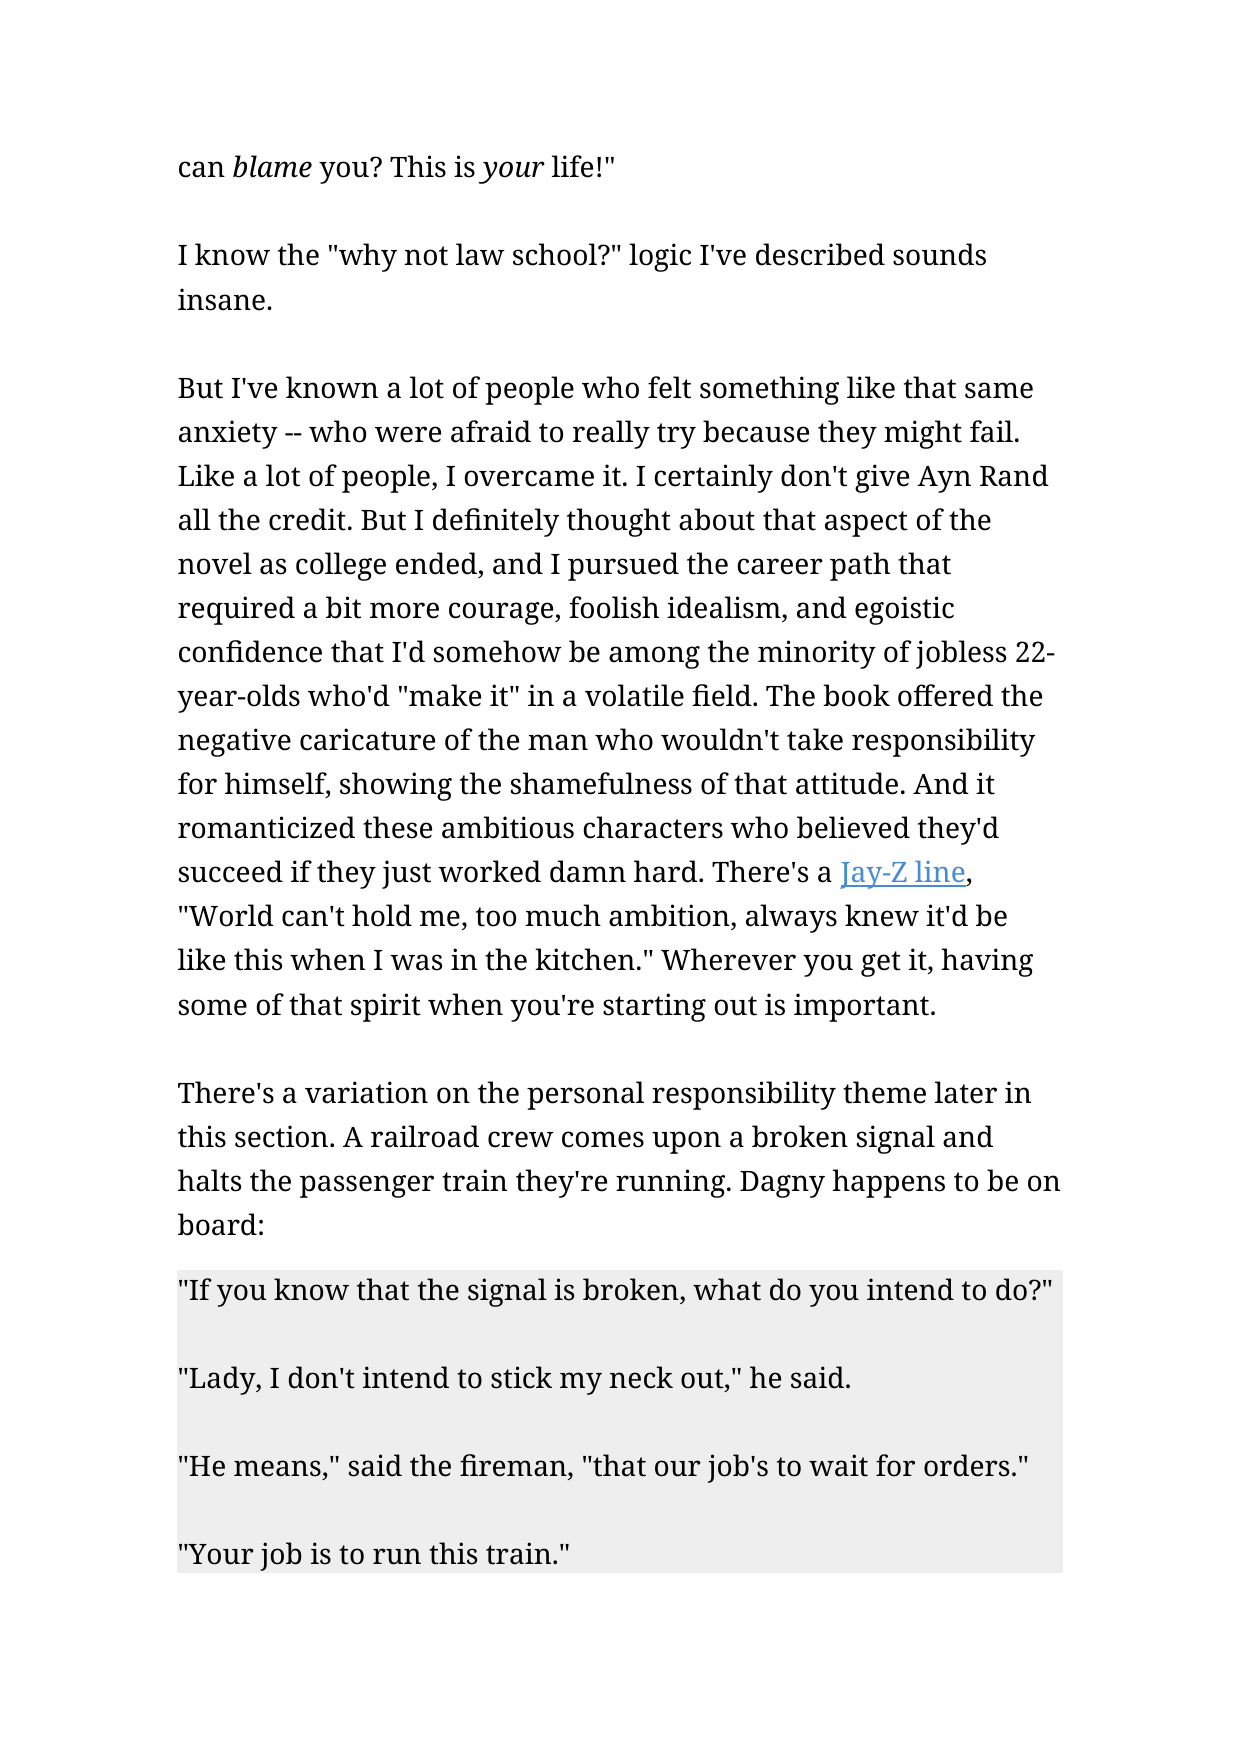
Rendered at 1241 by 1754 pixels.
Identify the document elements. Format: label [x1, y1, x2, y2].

text [177, 1270, 1063, 1573]
text [177, 148, 1063, 1243]
